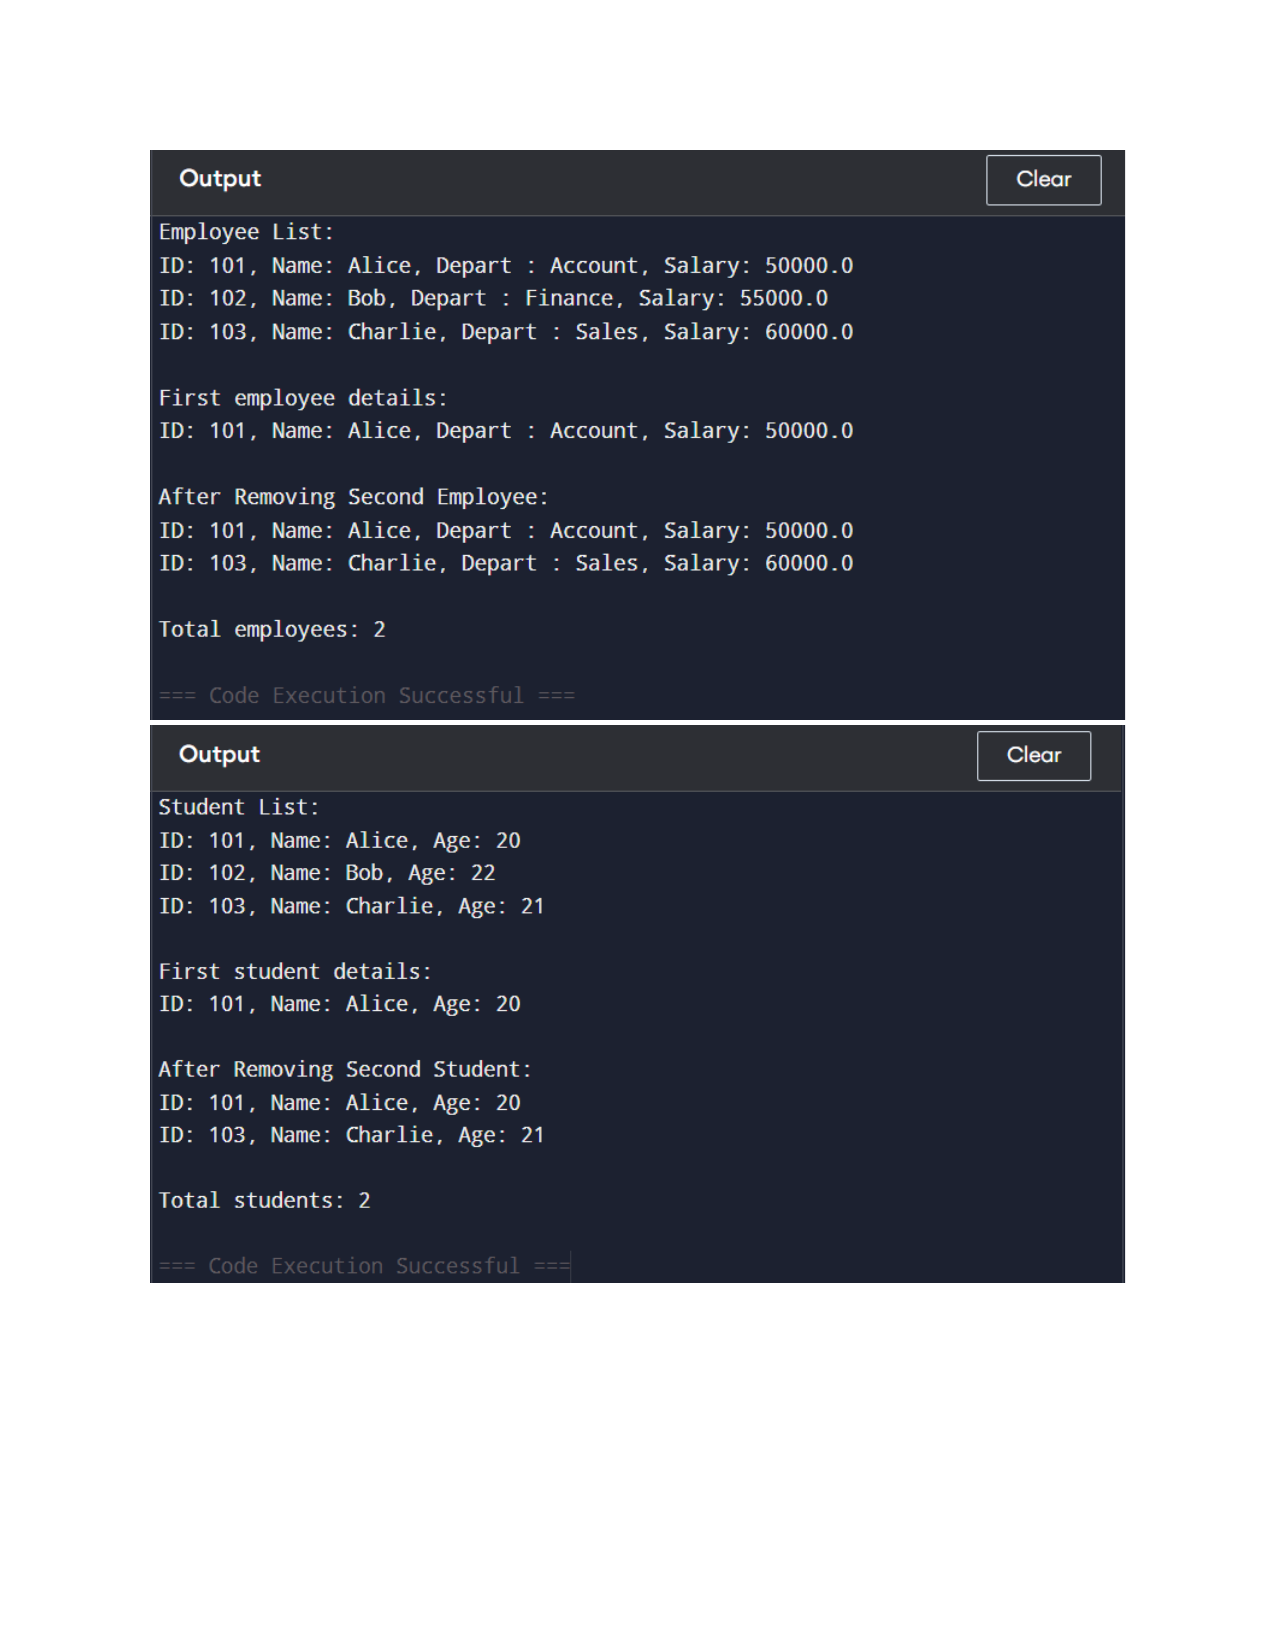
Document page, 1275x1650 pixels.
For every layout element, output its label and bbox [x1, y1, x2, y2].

picture [150, 150, 1125, 720]
picture [150, 725, 1125, 1283]
